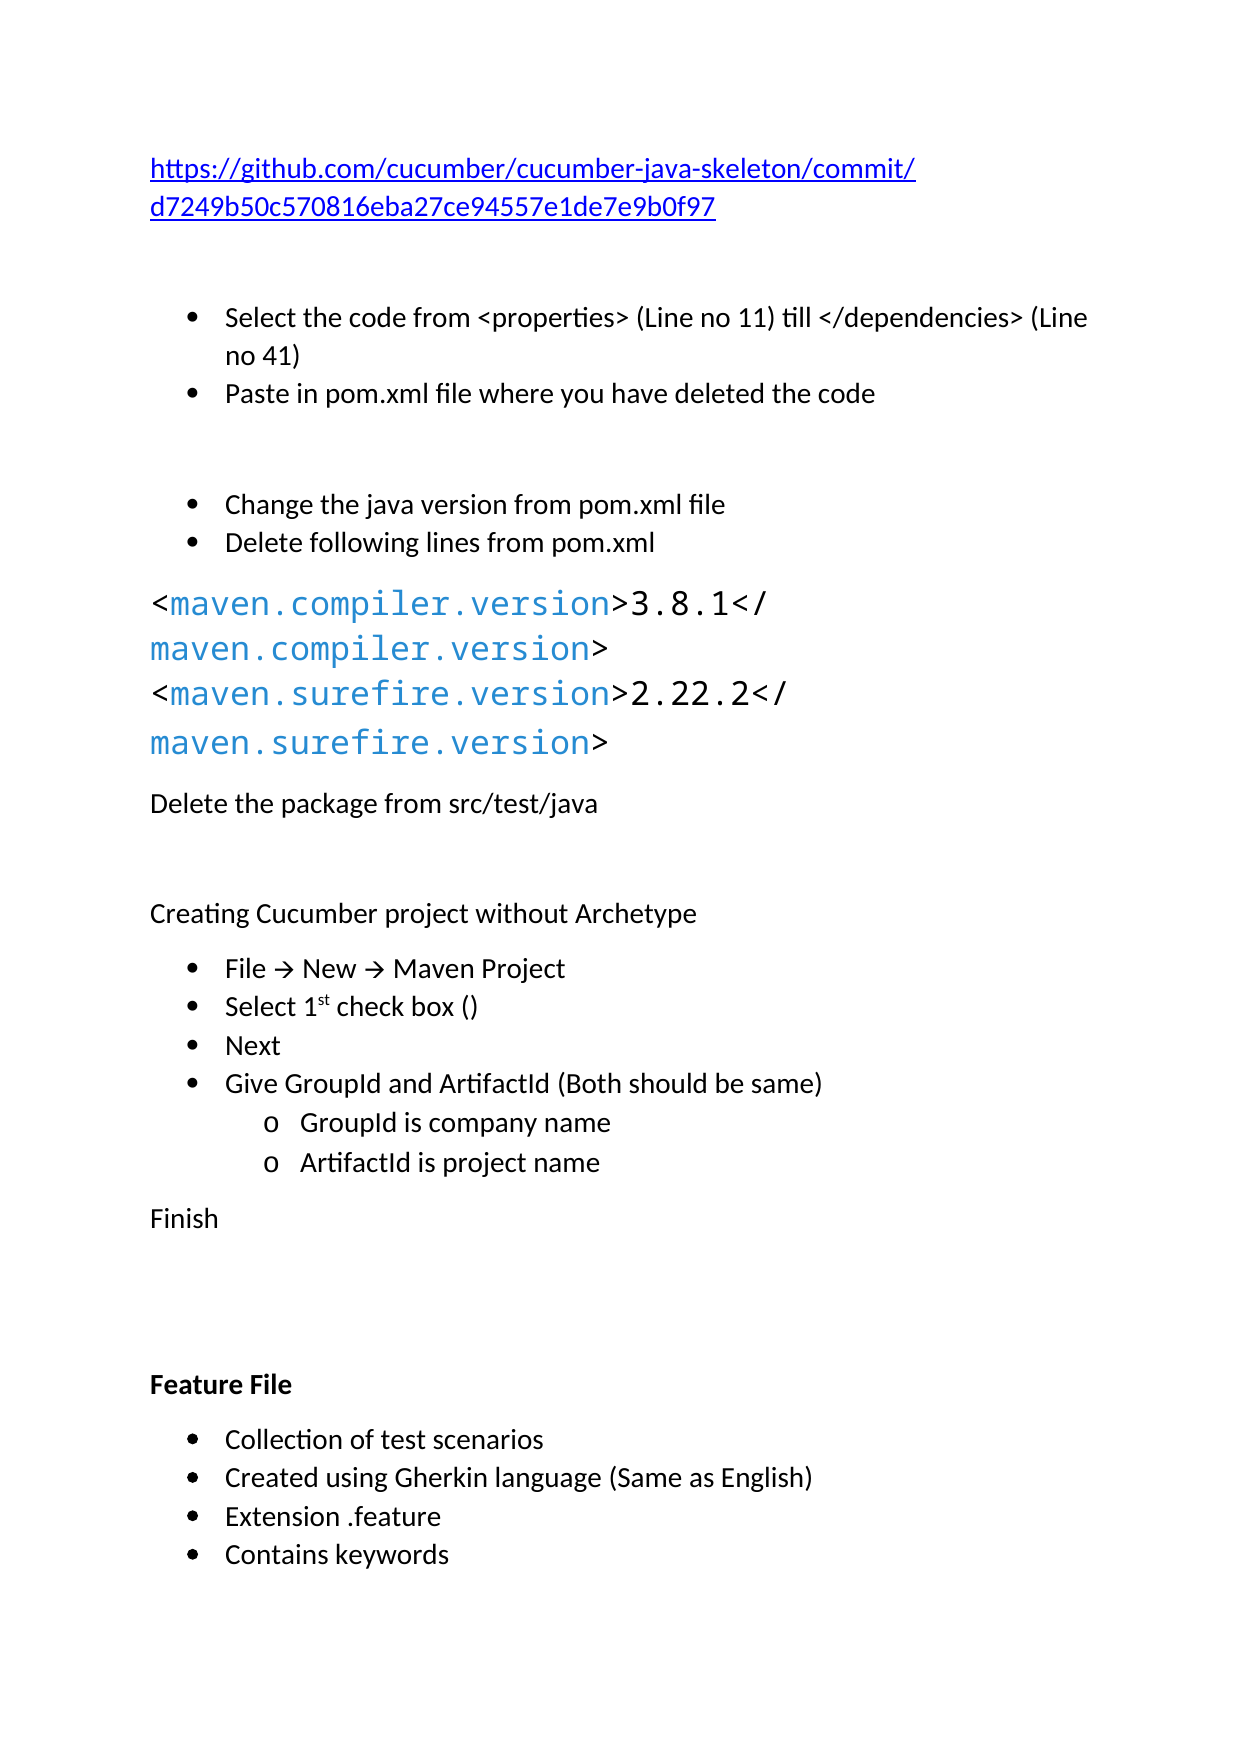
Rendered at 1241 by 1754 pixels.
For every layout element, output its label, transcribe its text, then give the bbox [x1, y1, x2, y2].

text Finish [150, 1200, 1090, 1236]
text Delete the package from src/test/java [150, 785, 1090, 820]
list Delete following lines from pom.xml [187, 524, 1090, 560]
text Feature File [150, 1366, 1090, 1401]
list GroupId is company name [262, 1104, 1090, 1141]
text <maven.compiler.version>3.8.1</maven.compiler.version> [150, 579, 1090, 670]
list Contains keywords [187, 1536, 1090, 1572]
list Select the code from <properties> (Line no 11) till </dependencies> (Line no 41) [187, 299, 1090, 373]
list ArtifactId is project name [262, 1144, 1090, 1181]
list Created using Gherkin language (Same as English) [187, 1459, 1090, 1495]
text Creating Cucumber project without Archetype [150, 895, 1090, 931]
list File New Maven Project [187, 950, 1090, 986]
list Next [187, 1027, 1090, 1062]
list Collection of test scenarios [187, 1421, 1090, 1456]
list Paste in pom.xml file where you have deleted the code [187, 376, 1090, 411]
list Select 1st check box () [187, 988, 1090, 1024]
list Extension .feature [187, 1498, 1090, 1533]
list Change the java version from pom.xml file [187, 486, 1090, 521]
text https://github.com/cucumber/cucumber-java-skeleton/commit/d7249b50c570816eba27ce94557e1de7e9b0f97 [150, 150, 1090, 224]
text <maven.surefire.version>2.22.2</maven.surefire.version> [150, 670, 1090, 764]
list Give GroupId and ArtifactId (Both should be same) [187, 1065, 1090, 1101]
